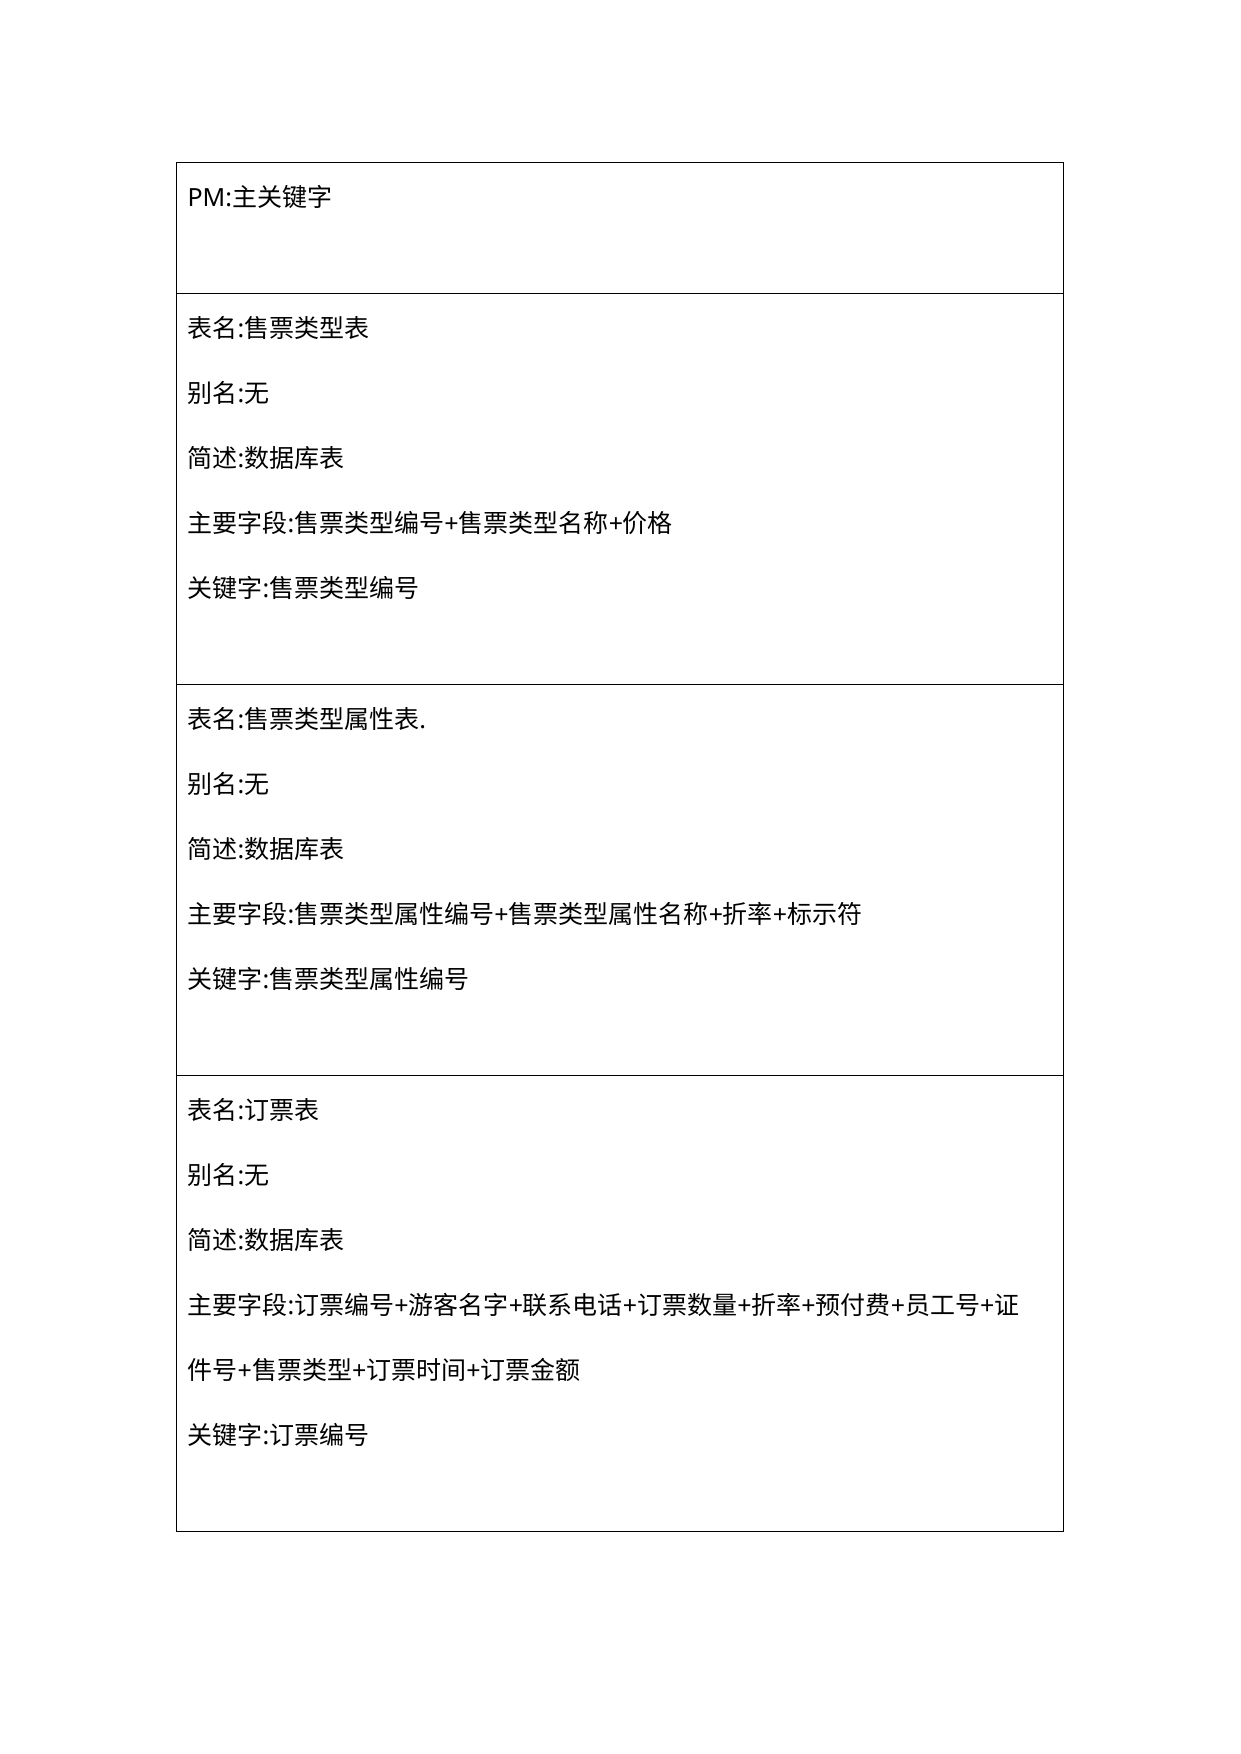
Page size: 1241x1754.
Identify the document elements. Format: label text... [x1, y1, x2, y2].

table_cell 表名:售票类型表 别名:无 简述:数据库表 主要字段:售票类型编号+售票类型名称+价格 关键字:售票类型编号 [177, 294, 1063, 684]
table_cell 表名:订票表 别名:无 简述:数据库表 主要字段:订票编号+游客名字+联系电话+订票数量+折率+预付费+员工号+证 件号+售票类型+订票时间+订票金额 关键字:订票编号 [177, 1076, 1063, 1531]
table_cell 表名:售票类型属性表. 别名:无 简述:数据库表 主要字段:售票类型属性编号+售票类型属性名称+折率+标示符 关键字:售票类型属性编号 [177, 685, 1063, 1075]
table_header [177, 163, 1063, 293]
